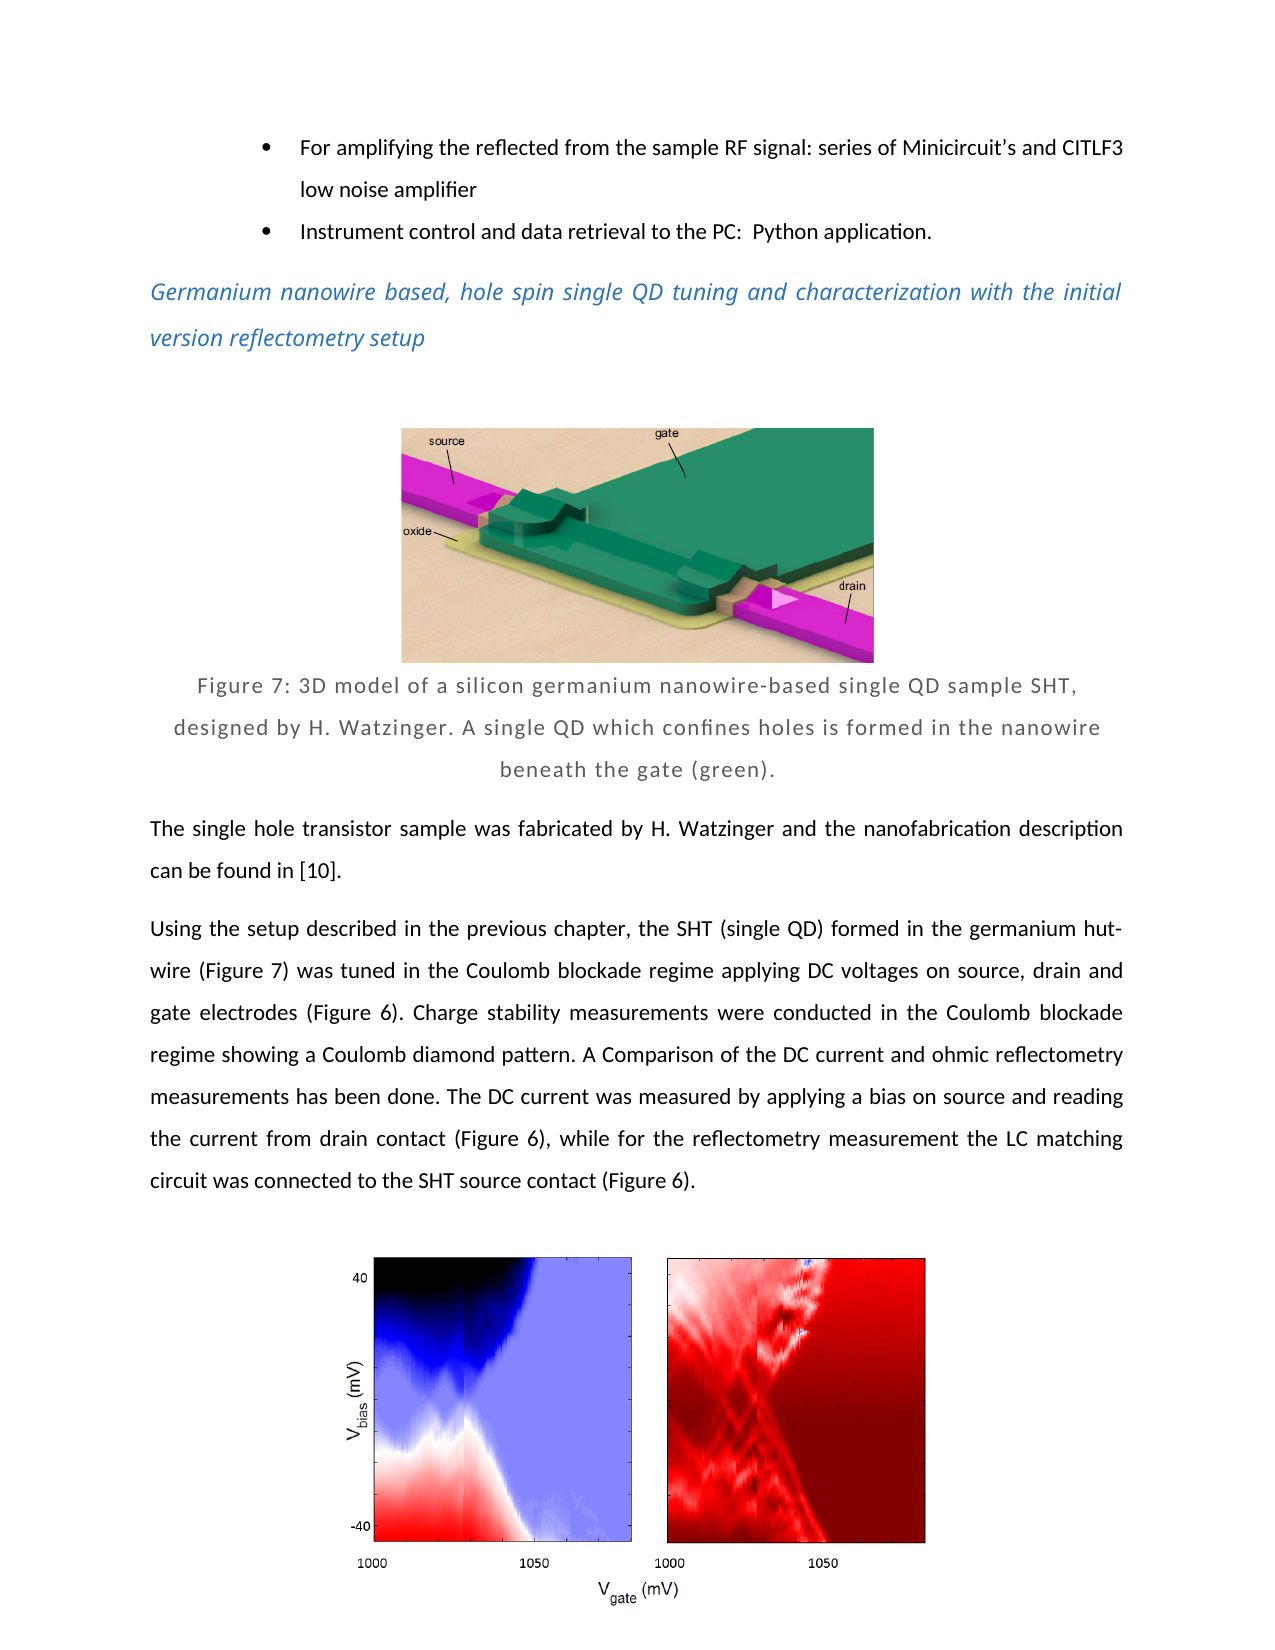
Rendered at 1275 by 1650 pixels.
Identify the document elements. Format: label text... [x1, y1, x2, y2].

list For amplifying the reflected from the sample RF signal: series of Minicircuit’s and CITLF3 low noise amplifier [262, 133, 1125, 203]
subtitle Figure 7: 3D model of a silicon germanium nanowire-based single QD sample SHT, designed by H. Watzinger. A single QD which confines holes is formed in the nanowire beneath the gate (green). [150, 671, 1125, 783]
text Using the setup described in the previous chapter, the SHT (single QD) formed in the germanium hut-wire (Figure 7) was tuned in the Coulomb blockade regime applying DC voltages on source, drain and gate electrodes (Figure 6). Charge stability measurements were conducted in the Coulomb blockade regime showing a Coulomb diamond pattern. A Comparison of the DC current and ohmic reflectometry measurements has been done. The DC current was measured by applying a bias on source and reading the current from drain contact (Figure 6), while for the reflectometry measurement the LC matching circuit was connected to the SHT source contact (Figure 6). [150, 914, 1125, 1194]
picture [401, 428, 874, 663]
list Instrument control and data retrieval to the PC: Python application. [262, 217, 1125, 245]
text The single hole transistor sample was fabricated by H. Watzinger and the nanofabrication description can be found in [10]. [150, 814, 1125, 884]
subtitle Germanium nanowire based, hole spin single QD tuning and characterization with the initial version reflectometry setup [150, 276, 1125, 354]
picture [342, 1225, 933, 1610]
